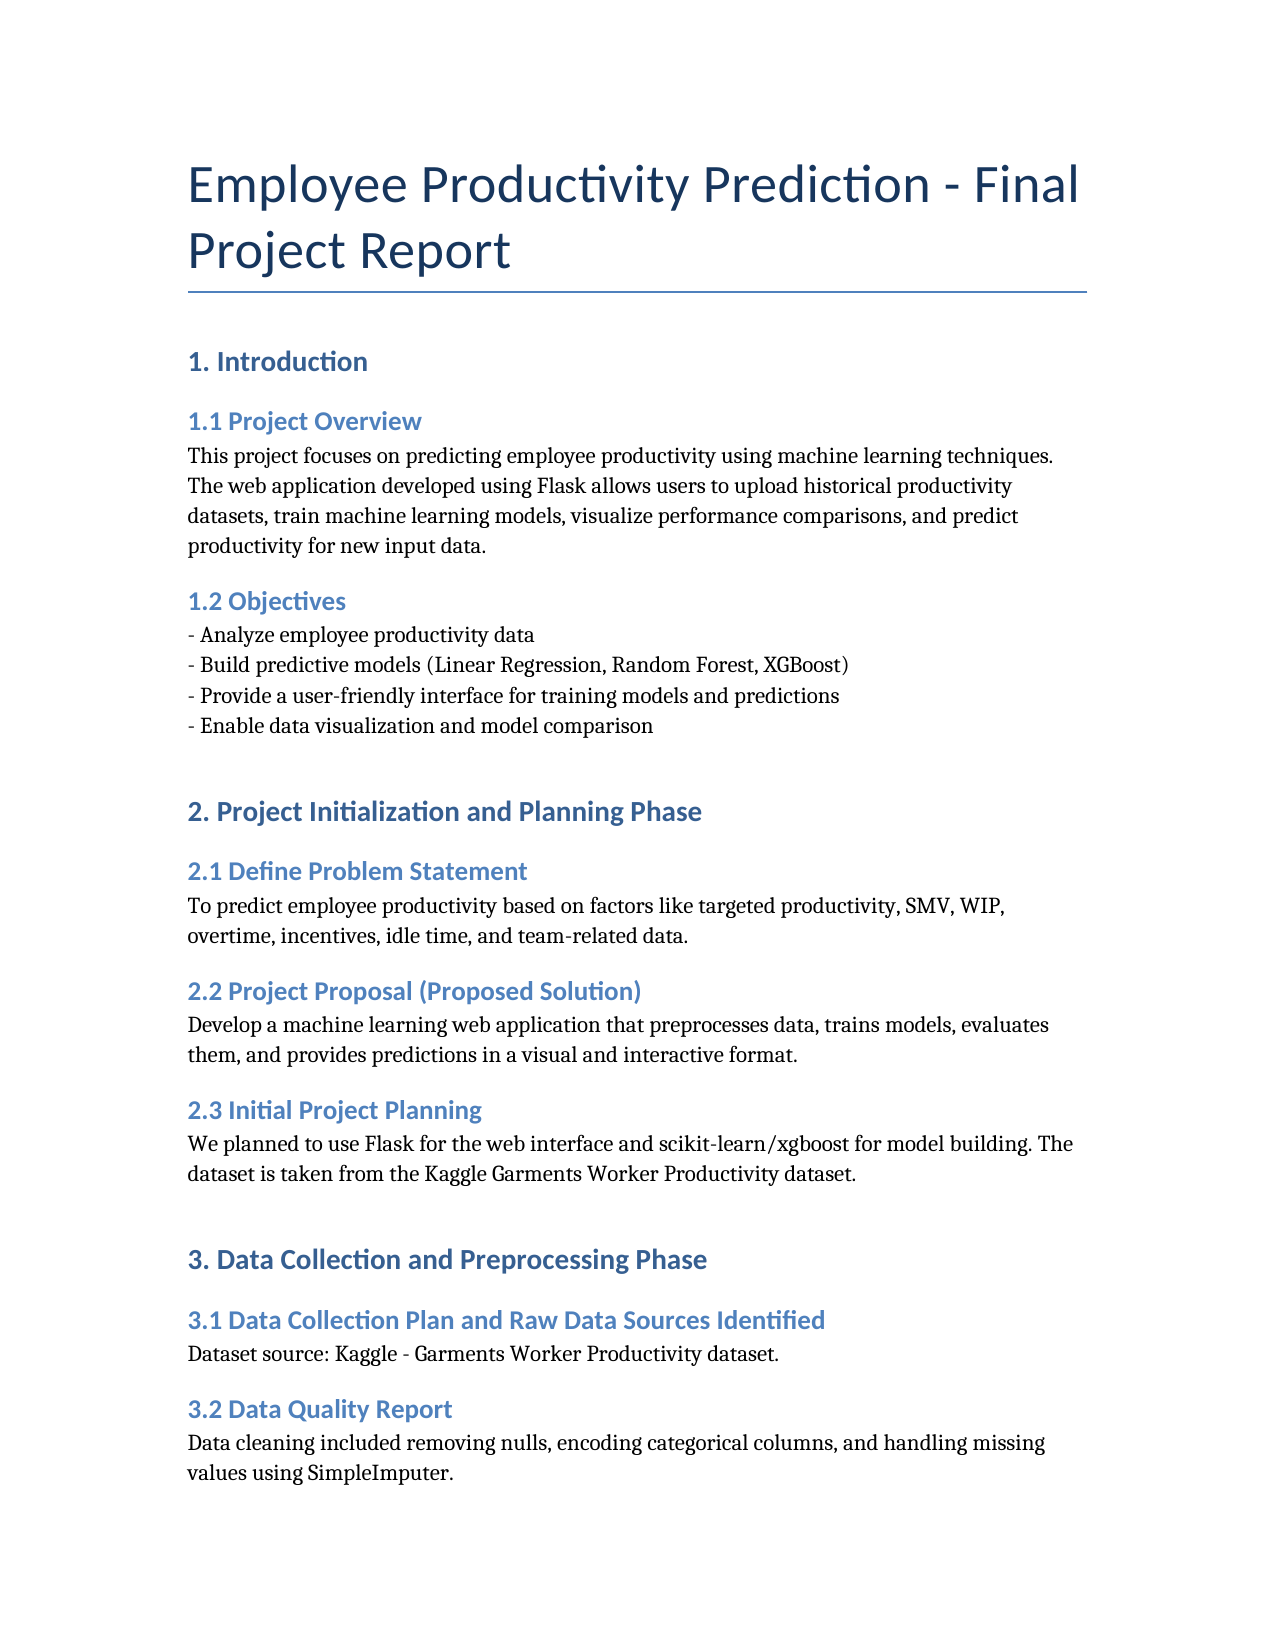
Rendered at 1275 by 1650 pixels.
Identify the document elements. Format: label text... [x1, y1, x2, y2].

subtitle 1. Introduction [187, 343, 1087, 378]
title Employee Productivity Prediction - Final Project Report [187, 150, 1087, 293]
text Data cleaning included removing nulls, encoding categorical columns, and handling missing values using SimpleImputer. [187, 1430, 1087, 1486]
text - Analyze employee productivity data - Build predictive models (Linear Regression, Random Forest, XGBoost) - Provide a user-friendly interface for training models and predictions - Enable data visualization and model comparison [187, 622, 1087, 739]
text Dataset source: Kaggle - Garments Worker Productivity dataset. [187, 1341, 1087, 1367]
text To predict employee productivity based on factors like targeted productivity, SMV, WIP, overtime, incentives, idle time, and team-related data. [187, 892, 1087, 949]
subtitle 2. Project Initialization and Planning Phase [187, 793, 1087, 828]
subtitle 1.2 Objectives [187, 584, 1087, 617]
subtitle 3.2 Data Quality Report [187, 1392, 1087, 1425]
text We planned to use Flask for the web interface and scikit-learn/xgboost for model building. The dataset is taken from the Kaggle Garments Worker Productivity dataset. [187, 1131, 1087, 1187]
subtitle 2.2 Project Proposal (Proposed Solution) [187, 974, 1087, 1007]
subtitle 3.1 Data Collection Plan and Raw Data Sources Identified [187, 1303, 1087, 1336]
text This project focuses on predicting employee productivity using machine learning techniques. The web application developed using Flask allows users to upload historical productivity datasets, train machine learning models, visualize performance comparisons, and predict productivity for new input data. [187, 442, 1087, 559]
subtitle 1.1 Project Overview [187, 404, 1087, 437]
subtitle 3. Data Collection and Preprocessing Phase [187, 1241, 1087, 1277]
subtitle 2.3 Initial Project Planning [187, 1093, 1087, 1126]
subtitle 2.1 Define Problem Statement [187, 854, 1087, 888]
text Develop a machine learning web application that preprocesses data, trains models, evaluates them, and provides predictions in a visual and interactive format. [187, 1012, 1087, 1068]
